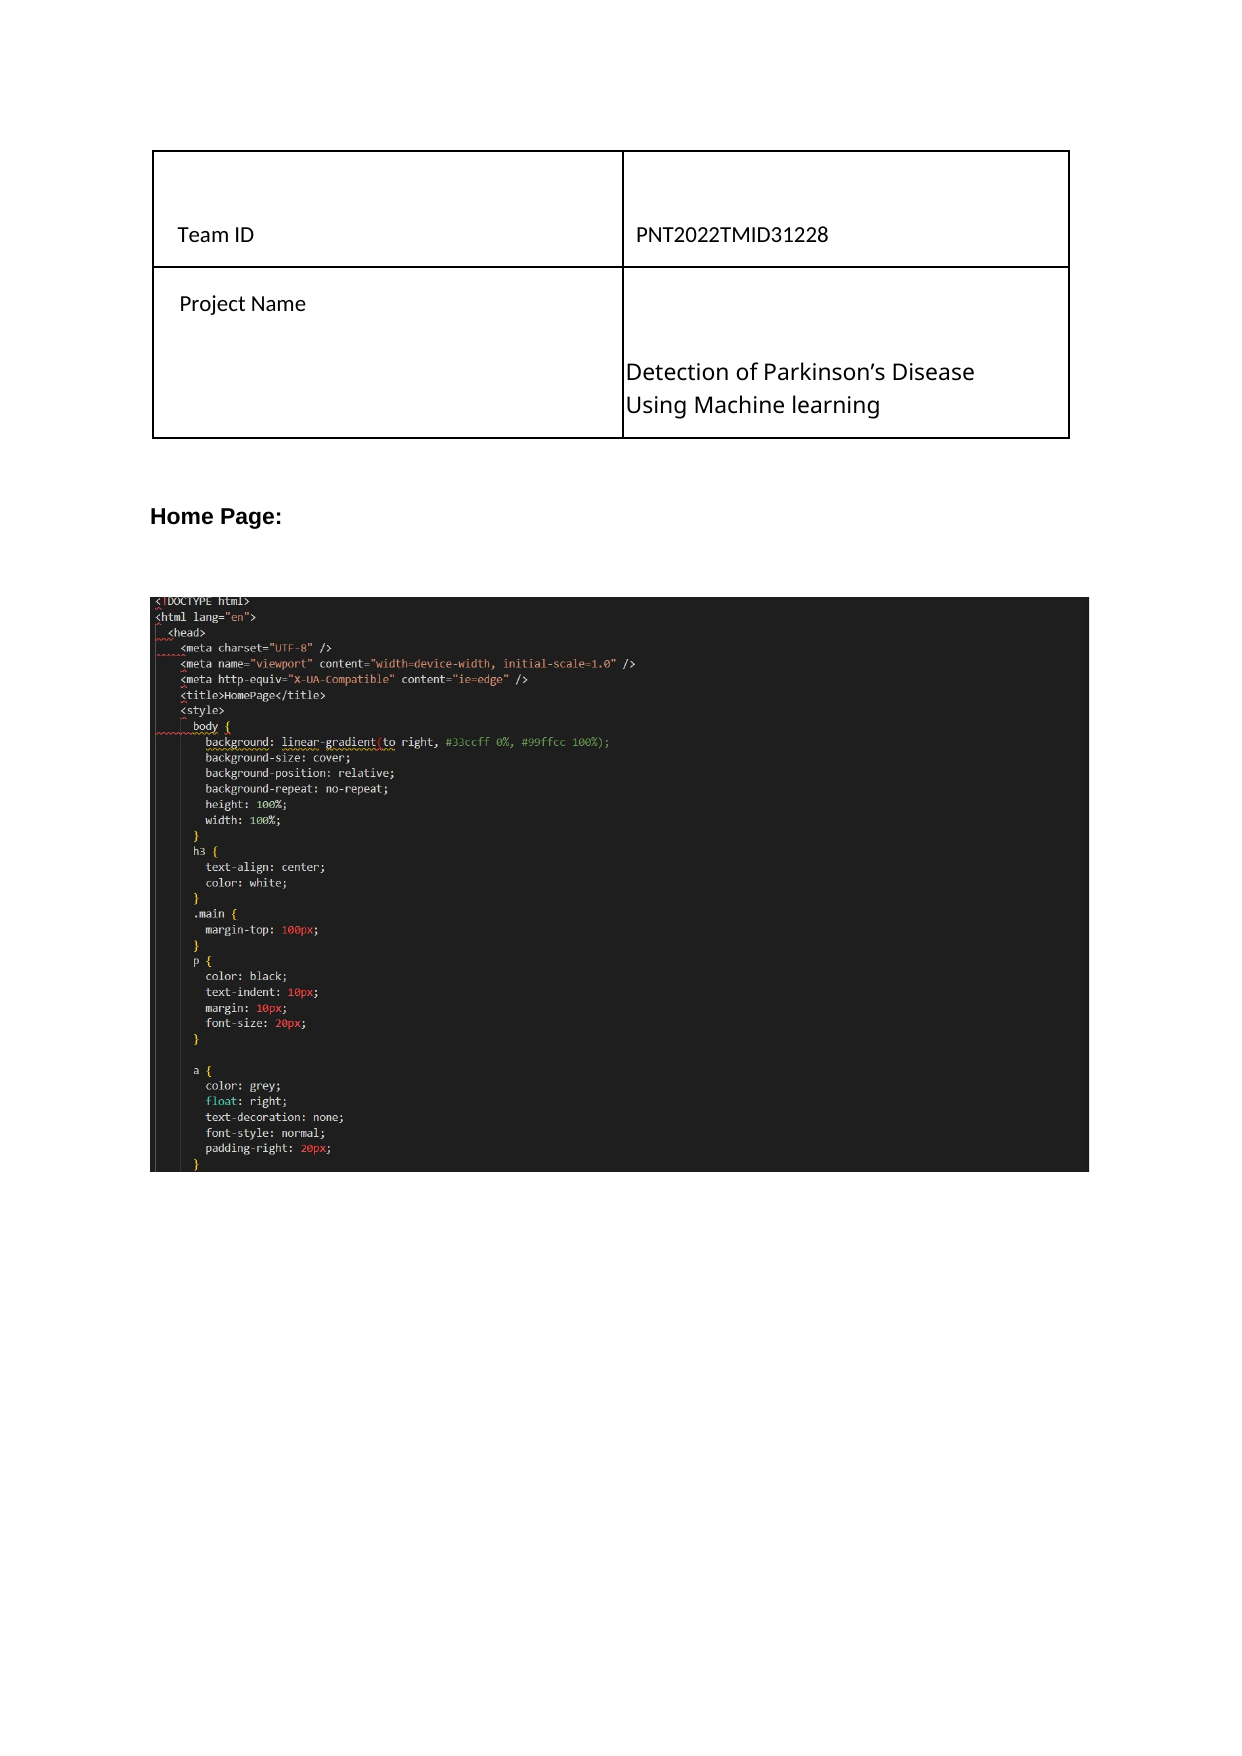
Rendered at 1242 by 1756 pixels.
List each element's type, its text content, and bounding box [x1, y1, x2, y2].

picture [150, 597, 1090, 1172]
table_cell Project Name [154, 268, 622, 437]
table_header Team ID [154, 152, 622, 266]
table_cell Detection of Parkinson’s Disease Using Machine learning [624, 268, 1068, 437]
table_header PNT2022TMID31228 [624, 152, 1068, 266]
text Home Page: [150, 503, 1102, 529]
